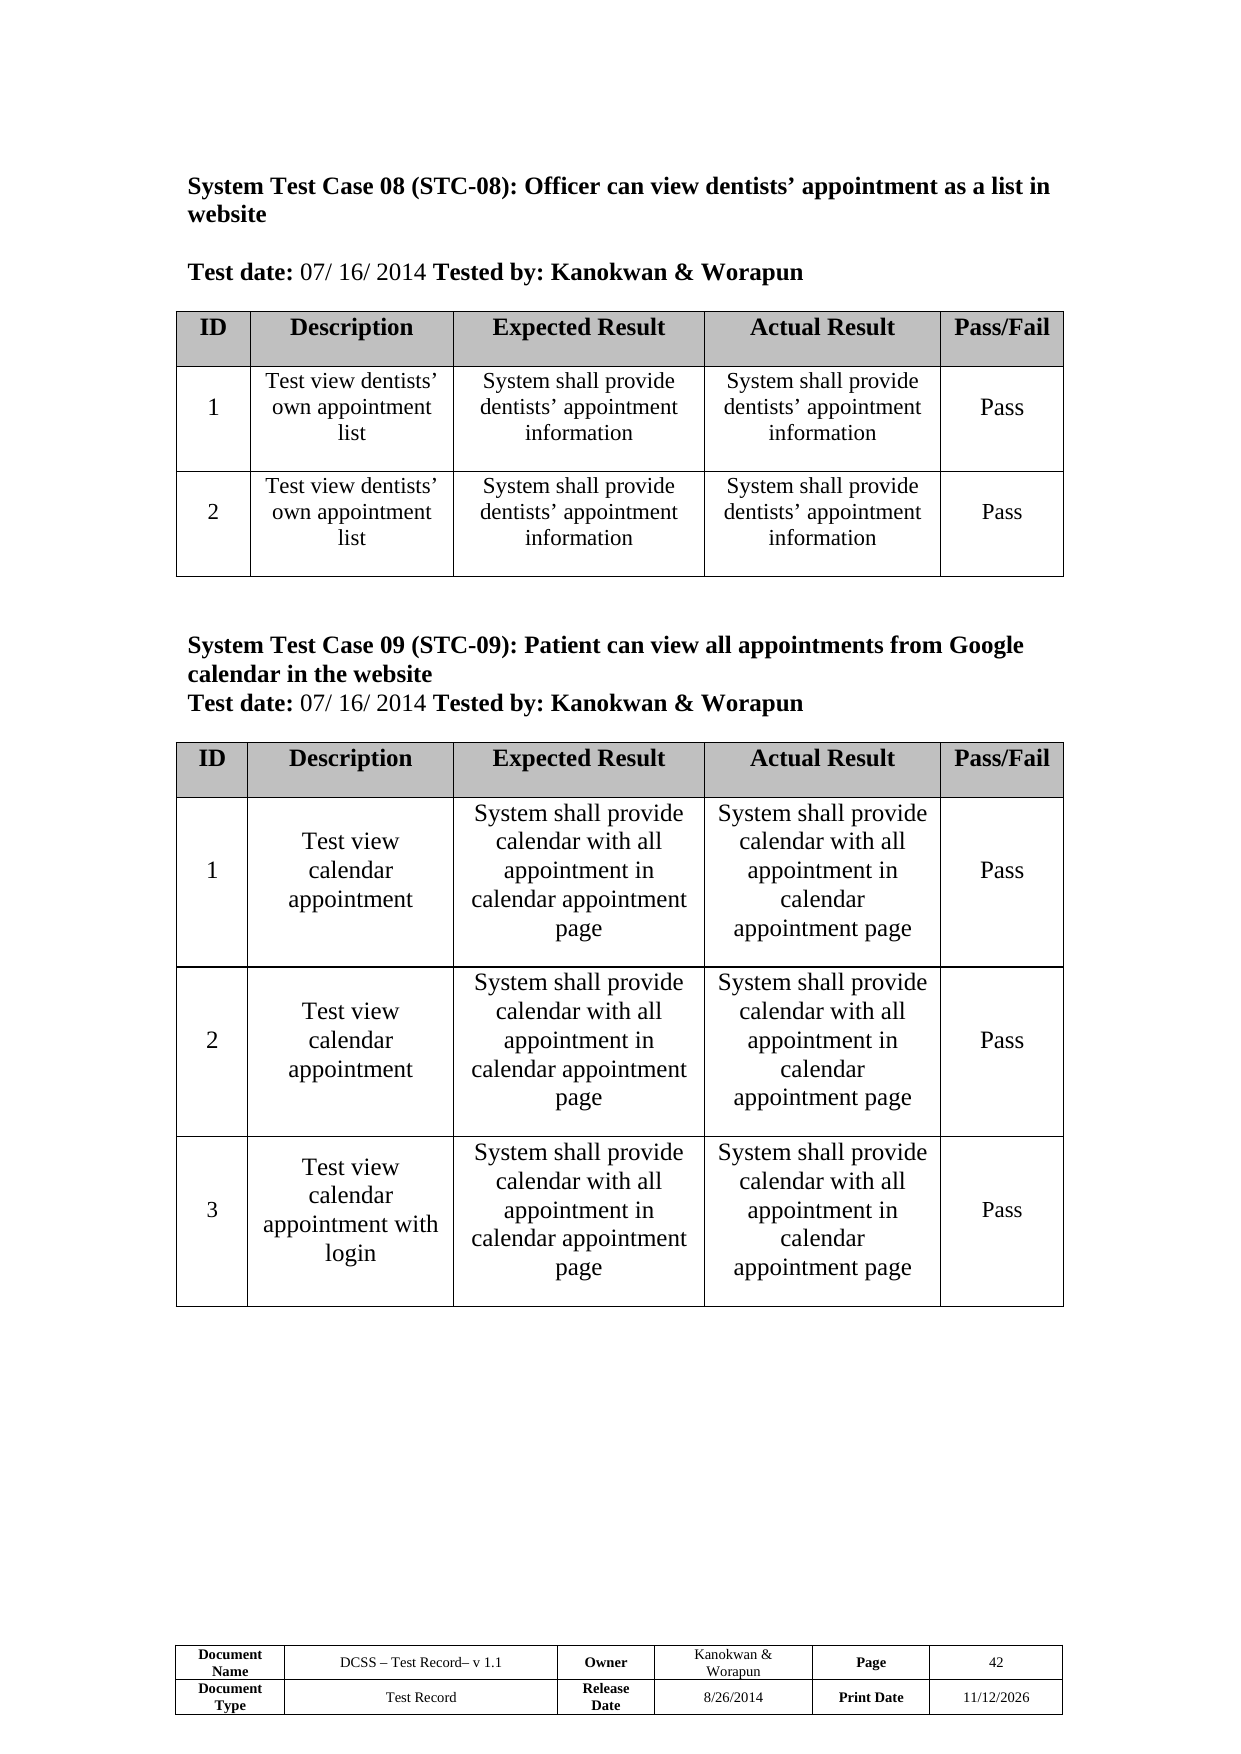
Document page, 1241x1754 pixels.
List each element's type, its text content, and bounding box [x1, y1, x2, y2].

table_cell Pass [941, 472, 1063, 576]
table_cell Test view dentists’ own appointment list [251, 367, 453, 471]
text Test date: 07/ 16/ 2014 Tested by: Kanokwan & Worapun [187, 688, 1053, 717]
table_cell 1 [177, 798, 247, 966]
table_header Actual Result [705, 312, 940, 366]
table_cell Pass [941, 1137, 1063, 1306]
subtitle System Test Case 09 (STC-09): Patient can view all appointments from Google calendar in the website [187, 631, 1053, 688]
table_header Expected Result [454, 743, 704, 797]
table_header Expected Result [454, 312, 704, 366]
table_cell System shall provide dentists’ appointment information [705, 367, 940, 471]
subtitle System Test Case 08 (STC-08): Officer can view dentists’ appointment as a list in website [187, 171, 1053, 228]
table_cell Test view calendar appointment with login [248, 1137, 453, 1306]
table_cell 2 [177, 968, 247, 1136]
text Test date: 07/ 16/ 2014 Tested by: Kanokwan & Worapun [187, 257, 1053, 286]
table_cell Test view calendar appointment [248, 798, 453, 966]
table_cell Pass [941, 798, 1063, 966]
table_cell System shall provide calendar with all appointment in calendar appointment page [454, 968, 704, 1136]
table_cell System shall provide calendar with all appointment in calendar appointment page [454, 798, 704, 966]
table_header Description [251, 312, 453, 366]
table_cell System shall provide dentists’ appointment information [705, 472, 940, 576]
table_header Pass/Fail [941, 743, 1063, 797]
table_header Description [248, 743, 453, 797]
table_cell System shall provide calendar with all appointment in calendar appointment page [705, 1137, 940, 1306]
table_cell 1 [177, 367, 250, 471]
table_cell Pass [941, 968, 1063, 1136]
table_cell System shall provide calendar with all appointment in calendar appointment page [454, 1137, 704, 1306]
table_cell Pass [941, 367, 1063, 471]
table_header Actual Result [705, 743, 940, 797]
table_cell System shall provide dentists’ appointment information [454, 367, 704, 471]
table_cell 2 [177, 472, 250, 576]
table_cell System shall provide dentists’ appointment information [454, 472, 704, 576]
table_header ID [177, 743, 247, 797]
table_cell System shall provide calendar with all appointment in calendar appointment page [705, 798, 940, 966]
table_header Pass/Fail [941, 312, 1063, 366]
table_cell 3 [177, 1137, 247, 1306]
table_header ID [177, 312, 250, 366]
table_cell Test view dentists’ own appointment list [251, 472, 453, 576]
table_cell System shall provide calendar with all appointment in calendar appointment page [705, 968, 940, 1136]
table_cell Test view calendar appointment [248, 968, 453, 1136]
